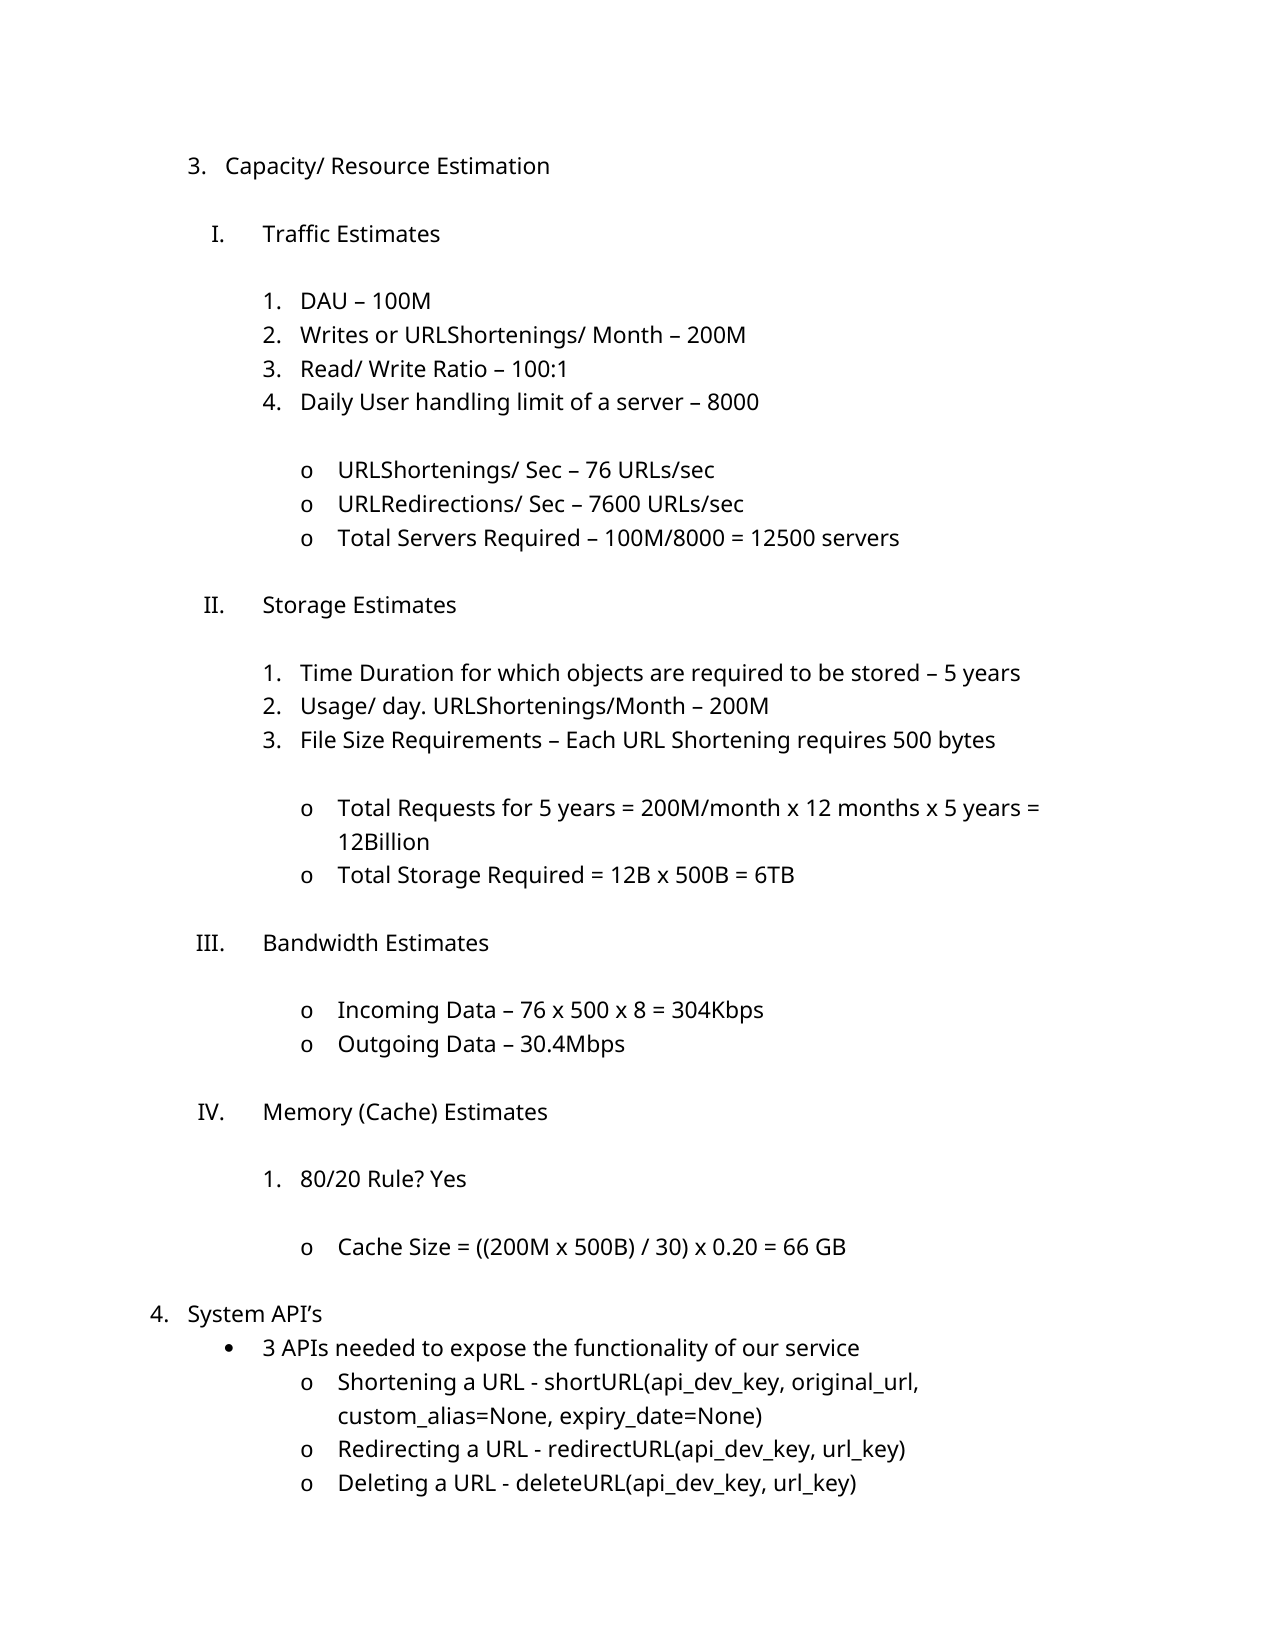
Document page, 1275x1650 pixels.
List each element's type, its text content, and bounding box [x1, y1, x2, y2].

list Usage/ day. URLShortenings/Month – 200M [262, 690, 1125, 722]
list Total Storage Required = 12B x 500B = 6TB [300, 859, 1125, 891]
list Outgoing Data – 30.4Mbps [300, 1028, 1125, 1059]
list DAU – 100M [262, 285, 1125, 316]
list Incoming Data – 76 x 500 x 8 = 304Kbps [300, 994, 1125, 1026]
list Capacity/ Resource Estimation [187, 150, 1125, 181]
list Total Servers Required – 100M/8000 = 12500 servers [300, 521, 1125, 553]
list Daily User handling limit of a server – 8000 [262, 386, 1125, 417]
list Total Requests for 5 years = 200M/month x 12 months x 5 years = 12Billion [300, 792, 1125, 857]
list 80/20 Rule? Yes [262, 1163, 1125, 1194]
list Time Duration for which objects are required to be stored – 5 years [262, 657, 1125, 688]
list URLRedirections/ Sec – 7600 URLs/sec [300, 488, 1125, 519]
list Deleting a URL - deleteURL(api_dev_key, url_key) [300, 1467, 1125, 1499]
list Redirecting a URL - redirectURL(api_dev_key, url_key) [300, 1433, 1125, 1465]
list Writes or URLShortenings/ Month – 200M [262, 319, 1125, 350]
list File Size Requirements – Each URL Shortening requires 500 bytes [262, 724, 1125, 755]
list Read/ Write Ratio – 100:1 [262, 352, 1125, 384]
list Cache Size = ((200M x 500B) / 30) x 0.20 = 66 GB [300, 1231, 1125, 1262]
list Bandwidth Estimates [225, 927, 1125, 958]
list URLShortenings/ Sec – 76 URLs/sec [300, 454, 1125, 485]
list Storage Estimates [225, 589, 1125, 620]
list System API’s [150, 1298, 1125, 1329]
list Memory (Cache) Estimates [225, 1096, 1125, 1127]
list Traffic Estimates [225, 217, 1125, 249]
list 3 APIs needed to expose the functionality of our service [225, 1332, 1125, 1363]
list Shortening a URL - shortURL(api_dev_key, original_url, custom_alias=None, expiry_date=None) [300, 1366, 1125, 1431]
